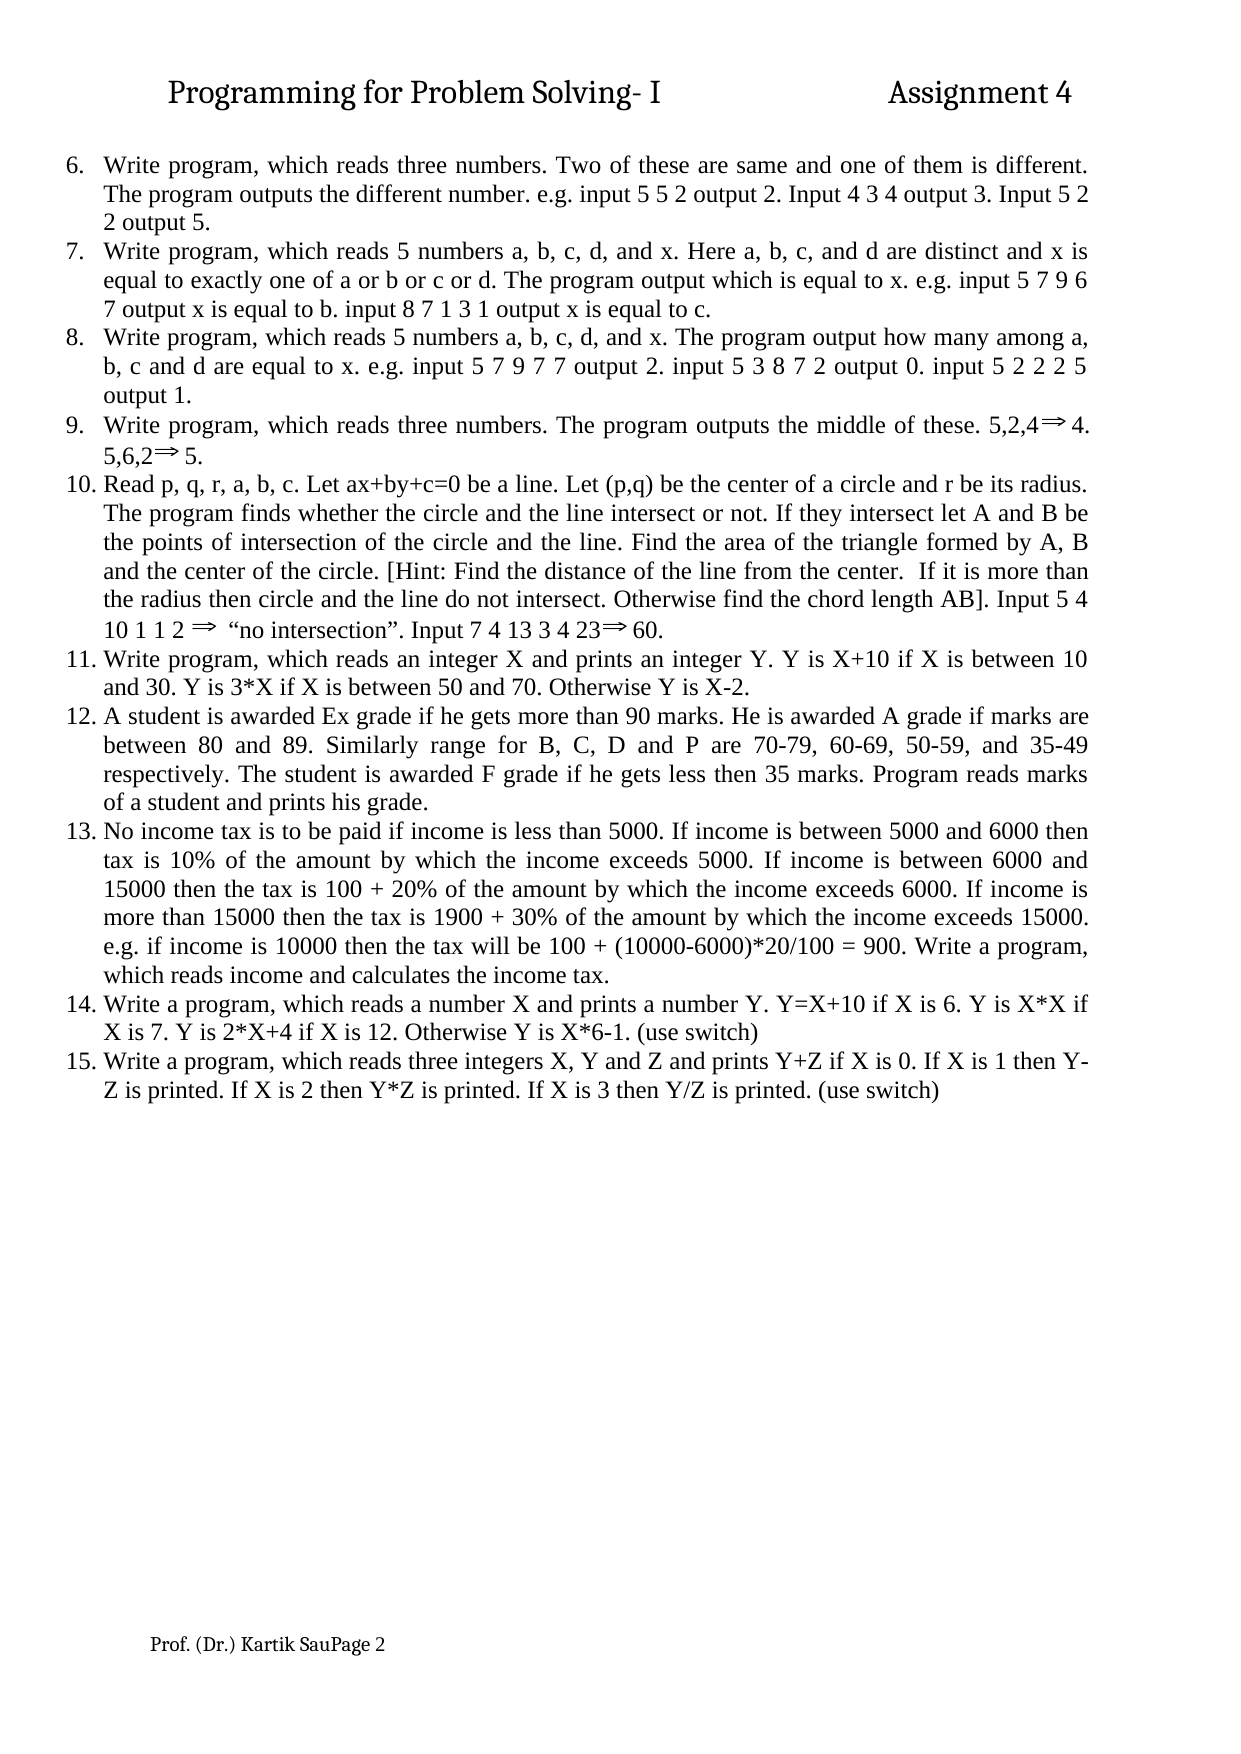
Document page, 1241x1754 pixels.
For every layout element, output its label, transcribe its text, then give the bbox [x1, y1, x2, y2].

title Write program, which reads three numbers. The program outputs the middle of these. 5,2,44. 5,6,25. [66, 409, 1090, 469]
title A student is awarded Ex grade if he gets more than 90 marks. He is awarded A grade if marks are between 80 and 89. Similarly range for B, C, D and P are 70-79, 60-69, 50-59, and 35-49 respectively. The student is awarded F grade if he gets less then 35 marks. Program reads marks of a student and prints his grade. [66, 701, 1090, 816]
title Write a program, which reads three integers X, Y and Z and prints Y+Z if X is 0. If X is 1 then Y-Z is printed. If X is 2 then Y*Z is printed. If X is 3 then Y/Z is printed. (use switch) [66, 1046, 1090, 1104]
title No income tax is to be paid if income is less than 5000. If income is between 5000 and 6000 then tax is 10% of the amount by which the income exceeds 5000. If income is between 6000 and 15000 then the tax is 100 + 20% of the amount by which the income exceeds 6000. If income is more than 15000 then the tax is 1900 + 30% of the amount by which the income exceeds 15000. e.g. if income is 10000 then the tax will be 100 + (10000-6000)*20/100 = 900. Write a program, which reads income and calculates the income tax. [66, 816, 1090, 989]
title Write a program, which reads a number X and prints a number Y. Y=X+10 if X is 6. Y is X*X if X is 7. Y is 2*X+4 if X is 12. Otherwise Y is X*6-1. (use switch) [66, 989, 1090, 1046]
title Write program, which reads 5 numbers a, b, c, d, and x. Here a, b, c, and d are distinct and x is equal to exactly one of a or b or c or d. The program output which is equal to x. e.g. input 5 7 9 6 7 output x is equal to b. input 8 7 1 3 1 output x is equal to c. [66, 236, 1090, 322]
title Write program, which reads three numbers. Two of these are same and one of them is different. The program outputs the different number. e.g. input 5 5 2 output 2. Input 4 3 4 output 3. Input 5 2 2 output 5. [66, 150, 1090, 236]
title Write program, which reads an integer X and prints an integer Y. Y is X+10 if X is between 10 and 30. Y is 3*X if X is between 50 and 70. Otherwise Y is X-2. [66, 644, 1090, 701]
title Read p, q, r, a, b, c. Let ax+by+c=0 be a line. Let (p,q) be the center of a circle and r be its radius. The program finds whether the circle and the line intersect or not. If they intersect let A and B be the points of intersection of the circle and the line. Find the area of the triangle formed by A, B and the center of the circle. [Hint: Find the distance of the line from the center. If it is more than the radius then circle and the line do not intersect. Otherwise find the chord length AB]. Input 5 4 10 1 1 2 “no intersection”. Input 7 4 13 3 4 2360. [66, 469, 1090, 644]
title Write program, which reads 5 numbers a, b, c, d, and x. The program output how many among a, b, c and d are equal to x. e.g. input 5 7 9 7 7 output 2. input 5 3 8 7 2 output 0. input 5 2 2 2 5 output 1. [66, 322, 1090, 409]
